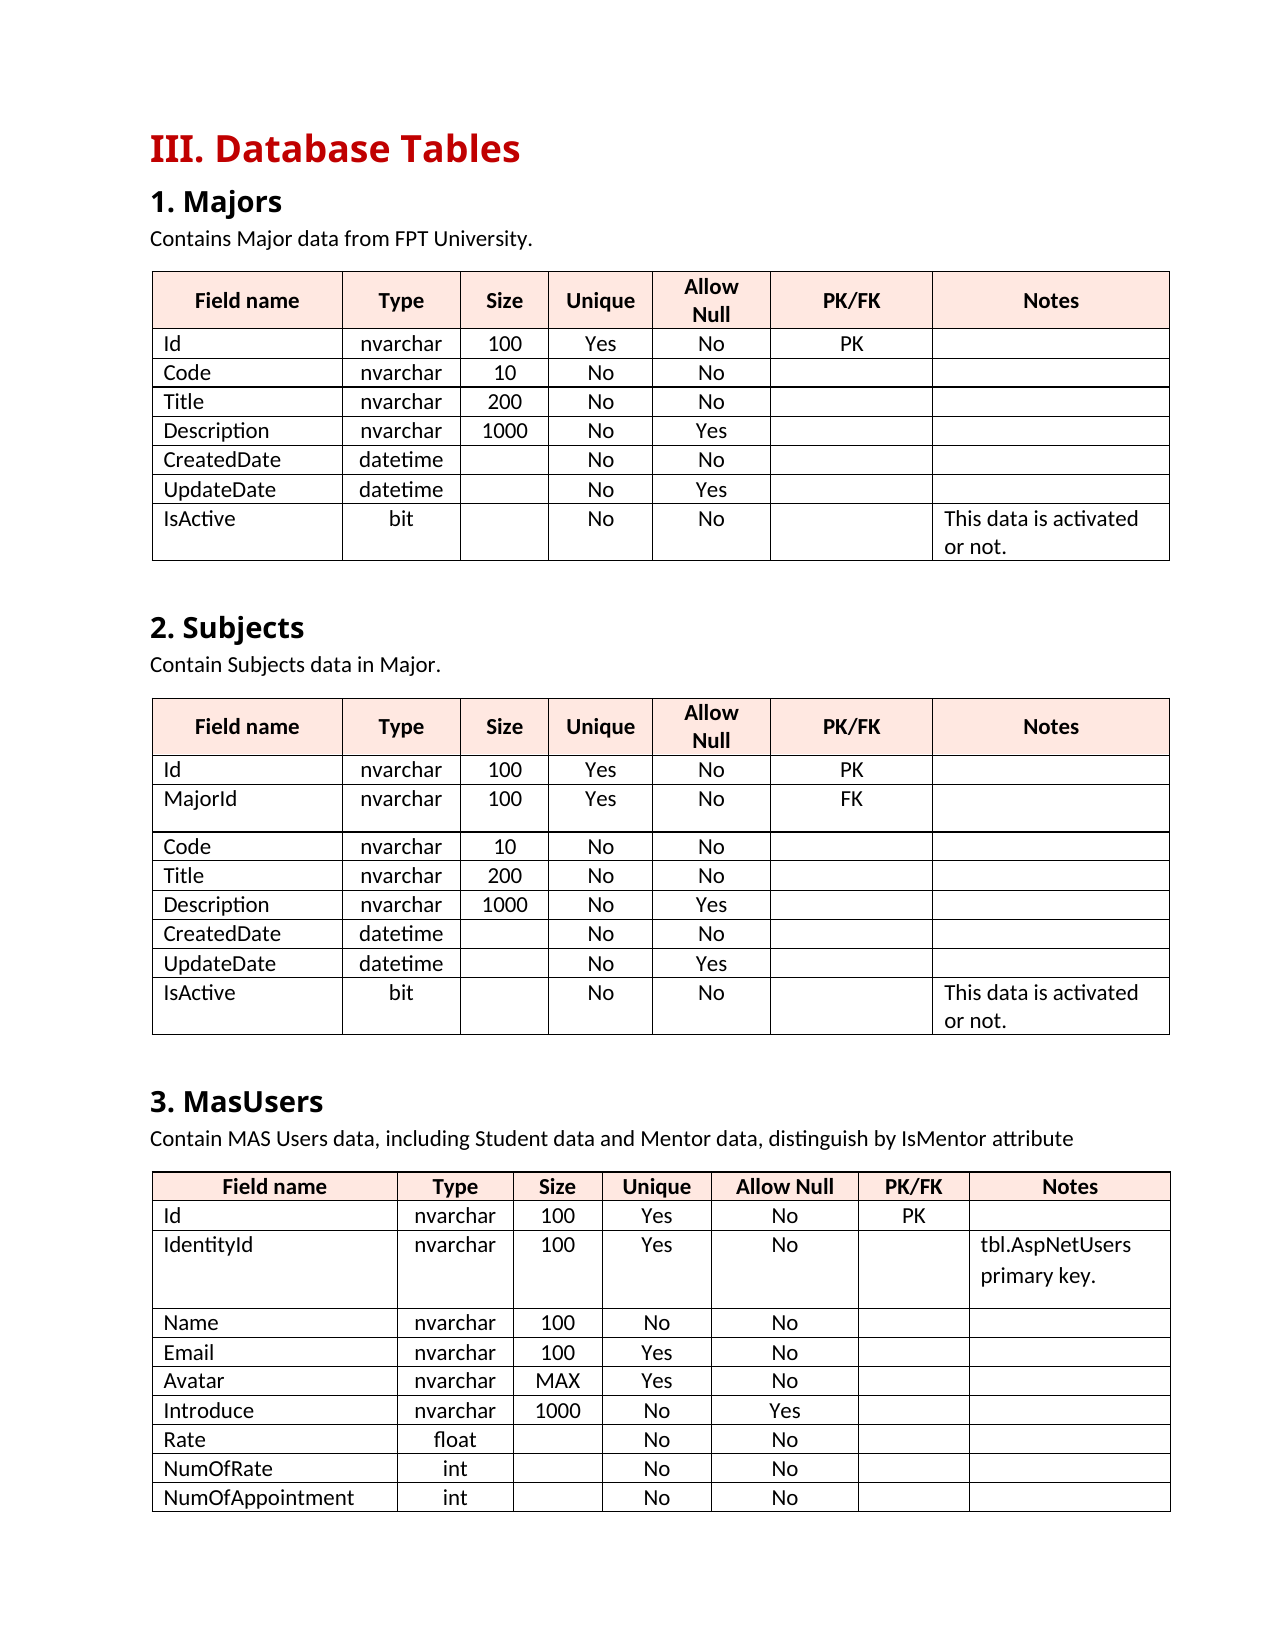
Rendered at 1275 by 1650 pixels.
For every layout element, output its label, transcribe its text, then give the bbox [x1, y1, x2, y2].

table_cell MAX [514, 1367, 602, 1395]
table_cell 200 [461, 388, 548, 416]
table_cell [771, 949, 932, 977]
table_cell 100 [514, 1338, 602, 1366]
table_cell nvarchar [343, 329, 460, 357]
table_header Size [461, 699, 548, 754]
table_cell Id [153, 1201, 397, 1229]
table_cell Id [153, 756, 342, 783]
table_cell [461, 446, 548, 474]
table_cell UpdateDate [153, 475, 342, 503]
table_cell [859, 1396, 969, 1424]
table_cell [933, 388, 1169, 416]
table_cell nvarchar [343, 891, 460, 918]
table_cell Yes [549, 756, 652, 783]
table_cell Id [153, 329, 342, 357]
table_cell nvarchar [343, 756, 460, 783]
table_cell Yes [603, 1367, 711, 1395]
table_cell datetime [343, 446, 460, 474]
text Contains Major data from FPT University. [150, 224, 1125, 252]
table_cell No [712, 1425, 858, 1453]
table_cell 100 [514, 1309, 602, 1337]
table_cell Description [153, 417, 342, 444]
table_cell [933, 891, 1169, 918]
table_cell No [653, 978, 770, 1034]
table_cell No [603, 1309, 711, 1337]
table_cell [933, 756, 1169, 783]
table_cell Rate [153, 1425, 397, 1453]
table_cell Yes [549, 329, 652, 357]
table_cell No [712, 1483, 858, 1511]
table_cell [514, 1425, 602, 1453]
table_header Unique [603, 1173, 711, 1200]
table_cell datetime [343, 949, 460, 977]
table_cell No [653, 920, 770, 948]
table_cell nvarchar [398, 1367, 513, 1395]
table_cell No [653, 446, 770, 474]
subtitle 3. MasUsers [150, 1082, 1125, 1121]
table_cell This data is activated or not. [933, 978, 1169, 1034]
table_cell 100 [461, 329, 548, 357]
table_cell bit [343, 978, 460, 1034]
table_cell IsActive [153, 504, 342, 560]
table_cell Avatar [153, 1367, 397, 1395]
table_cell [771, 417, 932, 444]
table_cell [933, 861, 1169, 889]
table_cell [859, 1483, 969, 1511]
table_cell Title [153, 861, 342, 889]
text Contain Subjects data in Major. [150, 651, 1125, 678]
table_cell No [653, 785, 770, 831]
table_cell 100 [514, 1201, 602, 1229]
table_header Size [514, 1173, 602, 1200]
table_cell nvarchar [398, 1231, 513, 1307]
table_cell [771, 388, 932, 416]
table_cell 1000 [514, 1396, 602, 1424]
table_cell [859, 1231, 969, 1307]
table_cell 100 [514, 1231, 602, 1307]
table_cell No [653, 861, 770, 889]
table_cell 100 [461, 756, 548, 783]
table_header Field name [153, 272, 342, 328]
table_cell No [603, 1454, 711, 1482]
table_cell nvarchar [343, 417, 460, 444]
table_cell No [653, 388, 770, 416]
table_header Notes [970, 1173, 1170, 1200]
table_cell nvarchar [398, 1309, 513, 1337]
table_cell No [549, 978, 652, 1034]
table_cell [771, 978, 932, 1034]
table_cell 10 [461, 359, 548, 386]
subtitle 1. Majors [150, 182, 1125, 221]
subtitle 2. Subjects [150, 608, 1125, 647]
table_cell NumOfRate [153, 1454, 397, 1482]
table_cell [933, 920, 1169, 948]
table_cell No [549, 920, 652, 948]
table_cell [461, 920, 548, 948]
table_cell No [653, 359, 770, 386]
table_cell Code [153, 359, 342, 386]
table_cell This data is activated or not. [933, 504, 1169, 560]
table_header Allow Null [653, 699, 770, 754]
table_cell Description [153, 891, 342, 918]
table_cell tbl.AspNetUsers primary key. [970, 1231, 1170, 1307]
table_cell [771, 861, 932, 889]
table_cell [771, 891, 932, 918]
table_cell [970, 1454, 1170, 1482]
table_cell Yes [549, 785, 652, 831]
table_cell No [653, 329, 770, 357]
table_cell nvarchar [343, 388, 460, 416]
table_header Type [343, 699, 460, 754]
table_cell [859, 1454, 969, 1482]
table_cell IsActive [153, 978, 342, 1034]
table_cell 200 [461, 861, 548, 889]
table_cell [933, 475, 1169, 503]
table_cell [771, 504, 932, 560]
table_cell [771, 446, 932, 474]
table_cell Yes [603, 1338, 711, 1366]
table_cell PK [771, 329, 932, 357]
table_header Unique [549, 699, 652, 754]
table_cell [771, 833, 932, 860]
table_cell nvarchar [343, 833, 460, 860]
table_cell Title [153, 388, 342, 416]
table_cell Yes [712, 1396, 858, 1424]
table_cell [933, 417, 1169, 444]
table_cell [859, 1338, 969, 1366]
table_cell No [549, 388, 652, 416]
table_cell [514, 1454, 602, 1482]
table_cell No [653, 756, 770, 783]
table_cell Yes [653, 891, 770, 918]
table_cell Introduce [153, 1396, 397, 1424]
table_header PK/FK [859, 1173, 969, 1200]
table_cell 1000 [461, 417, 548, 444]
table_cell [771, 475, 932, 503]
table_cell 1000 [461, 891, 548, 918]
table_cell [933, 833, 1169, 860]
table_cell [461, 504, 548, 560]
table_header Notes [933, 272, 1169, 328]
table_cell Email [153, 1338, 397, 1366]
table_cell [461, 949, 548, 977]
table_cell nvarchar [398, 1396, 513, 1424]
table_cell [859, 1367, 969, 1395]
subtitle III. Database Tables [150, 122, 1125, 173]
table_cell PK [859, 1201, 969, 1229]
table_cell No [653, 504, 770, 560]
table_cell No [712, 1201, 858, 1229]
table_cell [514, 1483, 602, 1511]
table_cell [970, 1338, 1170, 1366]
table_cell IdentityId [153, 1231, 397, 1307]
table_cell 100 [461, 785, 548, 831]
table_cell int [398, 1483, 513, 1511]
table_cell datetime [343, 475, 460, 503]
table_cell Yes [653, 417, 770, 444]
table_cell MajorId [153, 785, 342, 831]
table_cell datetime [343, 920, 460, 948]
table_cell No [549, 833, 652, 860]
table_cell Name [153, 1309, 397, 1337]
table_cell No [549, 446, 652, 474]
table_cell [970, 1396, 1170, 1424]
table_cell Yes [603, 1201, 711, 1229]
table_header Field name [153, 1173, 397, 1200]
table_cell [970, 1483, 1170, 1511]
table_cell nvarchar [343, 785, 460, 831]
table_cell Yes [603, 1231, 711, 1307]
table_cell No [549, 861, 652, 889]
table_cell [970, 1201, 1170, 1229]
table_cell PK [771, 756, 932, 783]
table_cell [859, 1425, 969, 1453]
table_cell [933, 329, 1169, 357]
table_cell [970, 1309, 1170, 1337]
table_cell Code [153, 833, 342, 860]
table_cell No [603, 1425, 711, 1453]
table_cell 10 [461, 833, 548, 860]
table_cell [461, 978, 548, 1034]
table_cell No [549, 475, 652, 503]
table_cell No [712, 1231, 858, 1307]
table_cell No [712, 1309, 858, 1337]
table_cell No [712, 1367, 858, 1395]
table_header PK/FK [771, 699, 932, 754]
table_cell No [603, 1396, 711, 1424]
table_header Type [343, 272, 460, 328]
table_cell [771, 359, 932, 386]
table_cell No [549, 949, 652, 977]
table_cell Yes [653, 949, 770, 977]
table_cell [933, 446, 1169, 474]
table_header Unique [549, 272, 652, 328]
table_cell [970, 1367, 1170, 1395]
table_cell nvarchar [398, 1338, 513, 1366]
table_cell nvarchar [343, 861, 460, 889]
table_header Type [398, 1173, 513, 1200]
table_cell NumOfAppointment [153, 1483, 397, 1511]
table_header Allow Null [712, 1173, 858, 1200]
table_cell int [398, 1454, 513, 1482]
table_cell No [603, 1483, 711, 1511]
table_cell Yes [653, 475, 770, 503]
text Contain MAS Users data, including Student data and Mentor data, distinguish by IsMentor attribute [150, 1124, 1125, 1152]
table_cell [771, 920, 932, 948]
table_cell [933, 359, 1169, 386]
table_header Field name [153, 699, 342, 754]
table_header Allow Null [653, 272, 770, 328]
table_cell No [549, 504, 652, 560]
table_header Size [461, 272, 548, 328]
table_cell [859, 1309, 969, 1337]
table_cell No [712, 1454, 858, 1482]
table_cell No [549, 891, 652, 918]
table_cell float [398, 1425, 513, 1453]
table_cell [970, 1425, 1170, 1453]
table_cell FK [771, 785, 932, 831]
table_cell nvarchar [343, 359, 460, 386]
table_cell No [712, 1338, 858, 1366]
table_cell CreatedDate [153, 920, 342, 948]
table_cell No [549, 417, 652, 444]
table_cell [933, 949, 1169, 977]
table_cell No [653, 833, 770, 860]
table_cell CreatedDate [153, 446, 342, 474]
table_cell [933, 785, 1169, 831]
table_cell UpdateDate [153, 949, 342, 977]
table_cell No [549, 359, 652, 386]
table_header Notes [933, 699, 1169, 754]
table_cell nvarchar [398, 1201, 513, 1229]
table_header PK/FK [771, 272, 932, 328]
table_cell [461, 475, 548, 503]
table_cell bit [343, 504, 460, 560]
